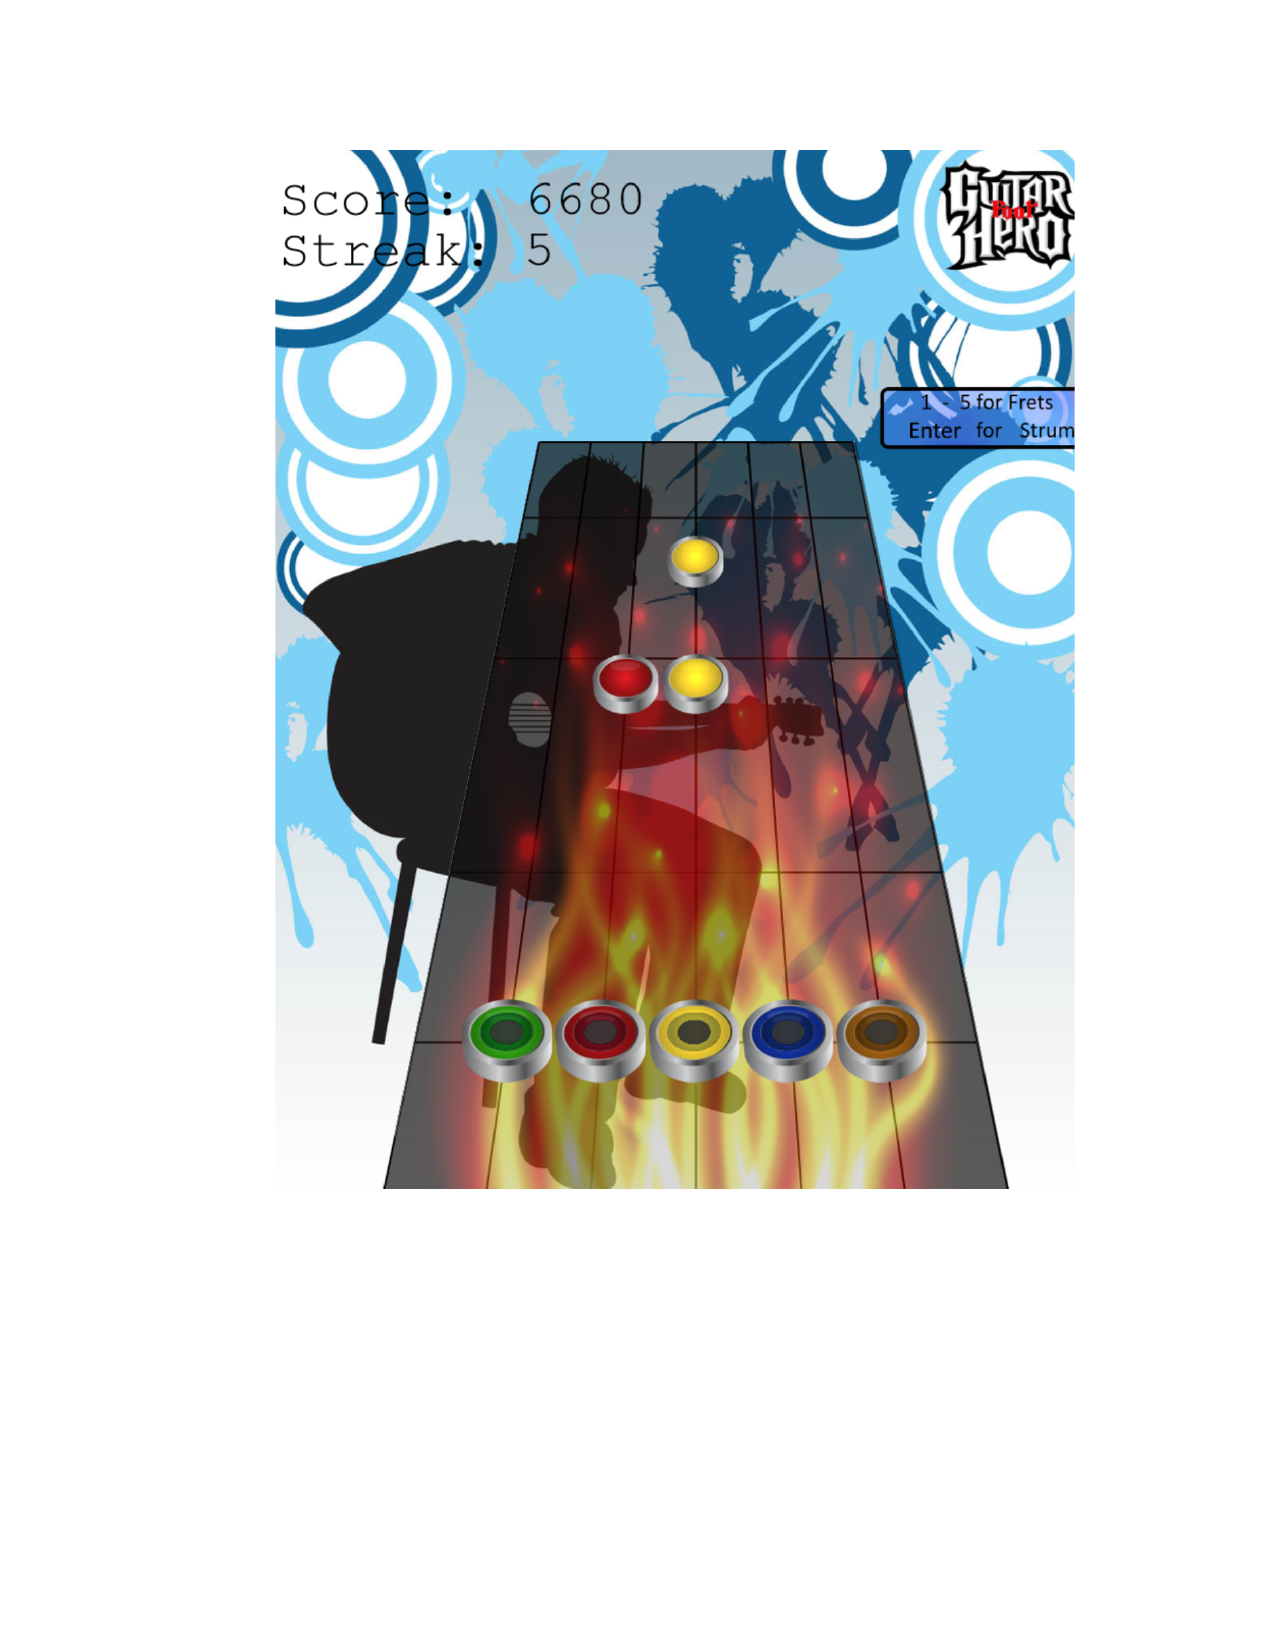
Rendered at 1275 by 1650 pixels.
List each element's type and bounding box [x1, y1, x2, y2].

picture [275, 150, 1075, 1189]
